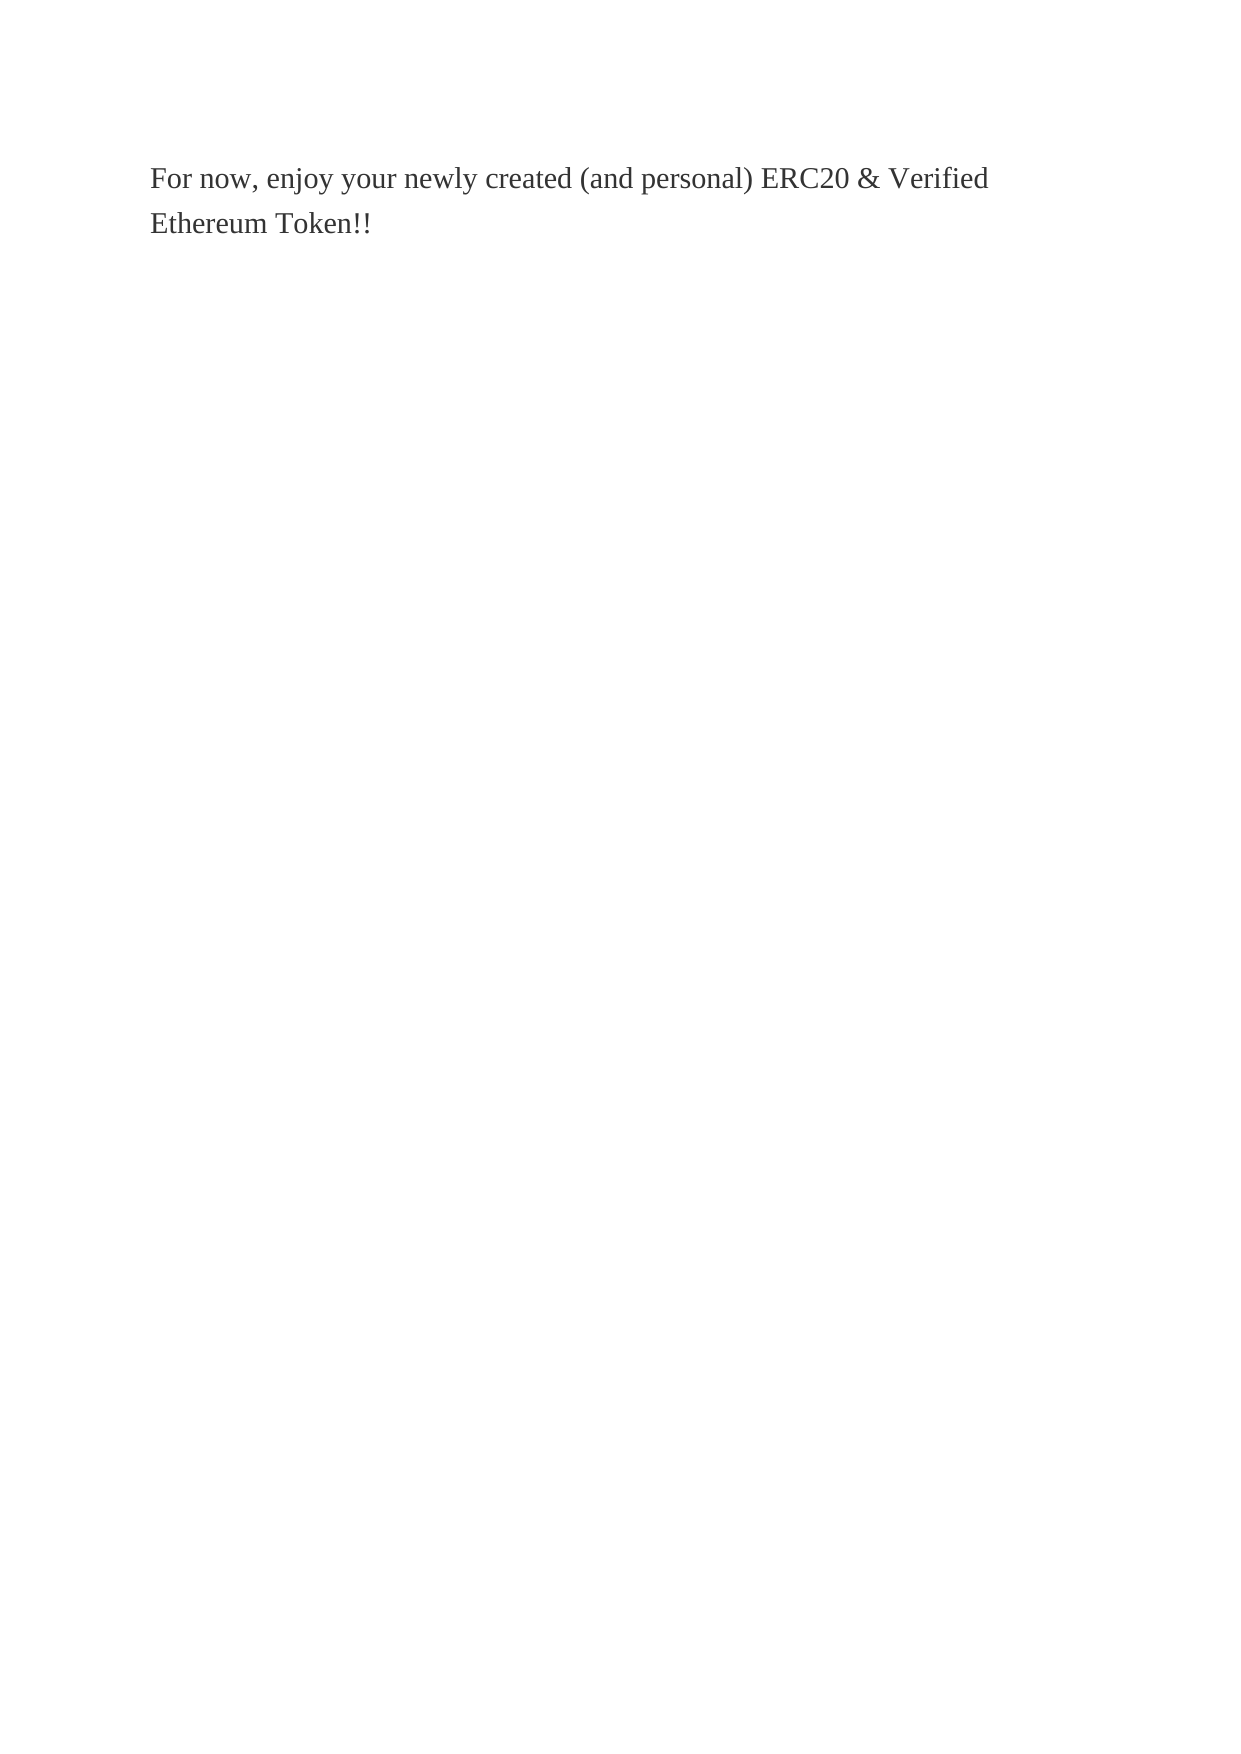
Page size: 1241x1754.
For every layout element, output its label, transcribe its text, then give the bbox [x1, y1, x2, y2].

text For now, enjoy your newly created (and personal) ERC20 & Verified Ethereum Token!! [150, 150, 1090, 240]
